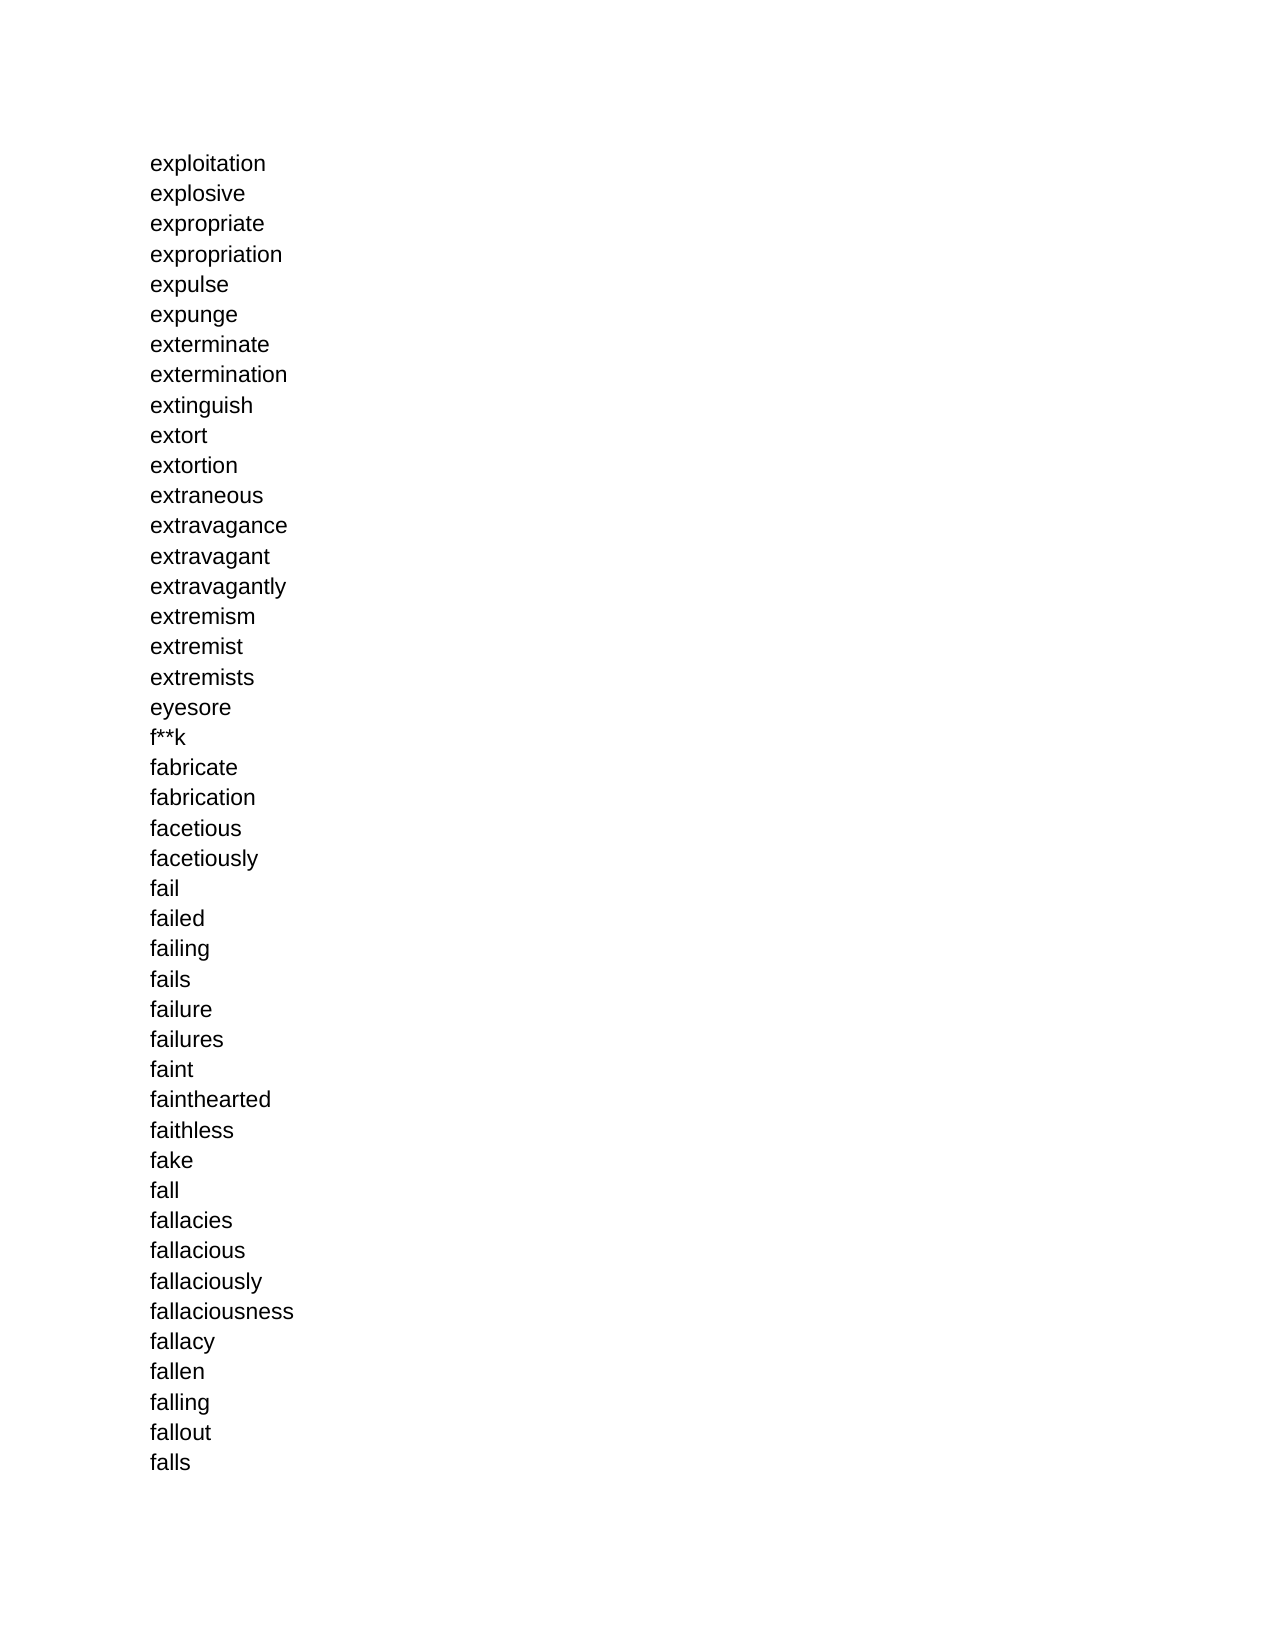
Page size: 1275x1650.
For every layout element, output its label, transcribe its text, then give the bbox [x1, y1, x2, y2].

text extremists [150, 663, 1125, 690]
text fallen [150, 1358, 1125, 1385]
text eyesore [150, 694, 1125, 720]
text fallout [150, 1419, 1125, 1445]
text facetious [150, 814, 1125, 841]
text faint [150, 1056, 1125, 1083]
text extermination [150, 361, 1125, 388]
text fainthearted [150, 1086, 1125, 1113]
text fail [150, 875, 1125, 901]
text fabricate [150, 754, 1125, 781]
text extravagantly [150, 573, 1125, 599]
text expropriation [150, 241, 1125, 267]
text fallaciously [150, 1268, 1125, 1294]
text facetiously [150, 845, 1125, 871]
text fallacy [150, 1328, 1125, 1354]
text extremism [150, 603, 1125, 629]
text exploitation [150, 150, 1125, 176]
text falls [150, 1449, 1125, 1475]
text failures [150, 1026, 1125, 1052]
text fabrication [150, 784, 1125, 811]
text expulse [150, 271, 1125, 297]
text expunge [150, 301, 1125, 327]
text extinguish [150, 392, 1125, 418]
text extort [150, 422, 1125, 448]
text failed [150, 905, 1125, 932]
text fails [150, 966, 1125, 992]
text extravagant [150, 543, 1125, 569]
text fall [150, 1177, 1125, 1203]
text fallaciousness [150, 1298, 1125, 1324]
text extraneous [150, 482, 1125, 509]
text explosive [150, 180, 1125, 207]
text falling [150, 1388, 1125, 1415]
text failing [150, 935, 1125, 962]
text f**k [150, 724, 1125, 750]
text extremist [150, 633, 1125, 660]
text fake [150, 1147, 1125, 1173]
text fallacious [150, 1237, 1125, 1264]
text faithless [150, 1117, 1125, 1143]
text failure [150, 996, 1125, 1022]
text extravagance [150, 512, 1125, 539]
text exterminate [150, 331, 1125, 358]
text expropriate [150, 210, 1125, 237]
text extortion [150, 452, 1125, 478]
text fallacies [150, 1207, 1125, 1234]
